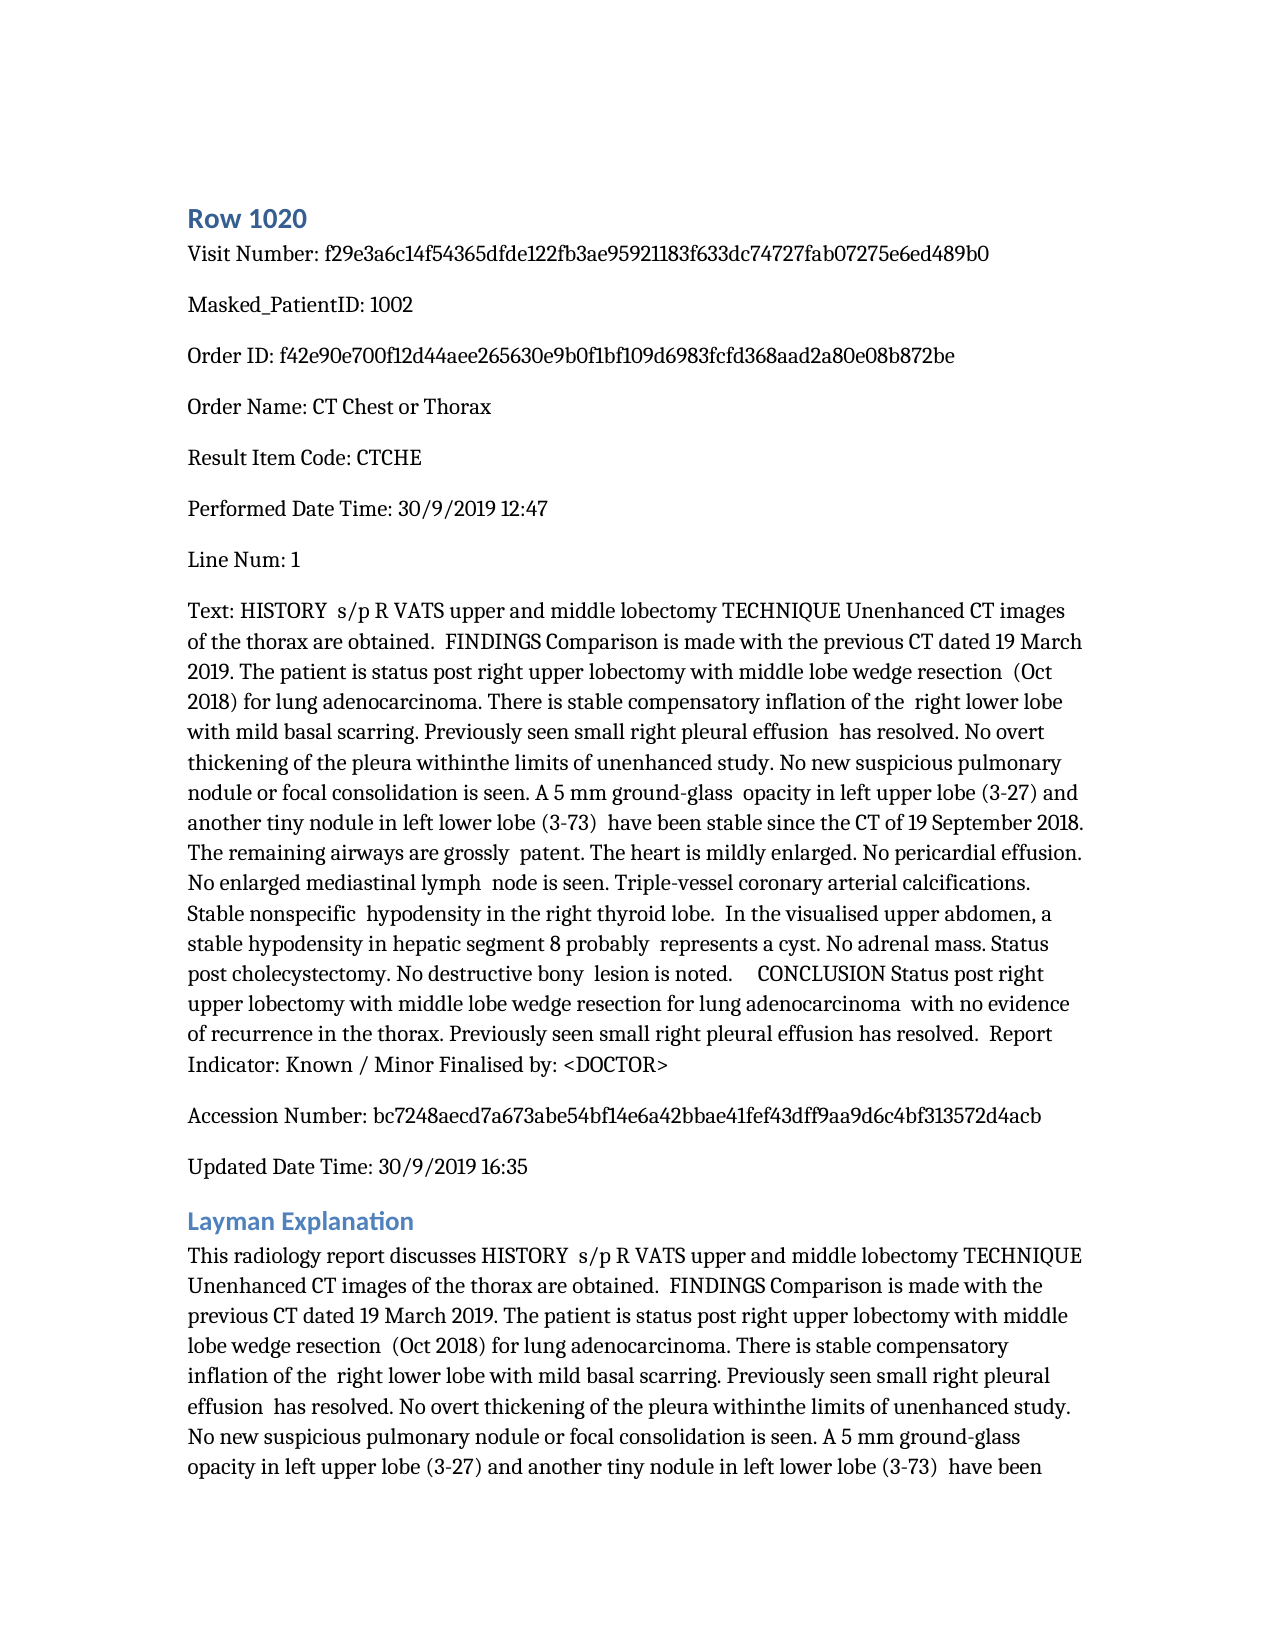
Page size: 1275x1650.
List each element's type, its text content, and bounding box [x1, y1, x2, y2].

text Performed Date Time: 30/9/2019 12:47 [187, 496, 1087, 522]
text Result Item Code: CTCHE [187, 445, 1087, 471]
text Visit Number: f29e3a6c14f54365dfde122fb3ae95921183f633dc74727fab07275e6ed489b0 [187, 241, 1087, 267]
text Masked_PatientID: 1002 [187, 292, 1087, 318]
text Updated Date Time: 30/9/2019 16:35 [187, 1153, 1087, 1180]
subtitle Layman Explanation [187, 1204, 1087, 1237]
text Accession Number: bc7248aecd7a673abe54bf14e6a42bbae41fef43dff9aa9d6c4bf313572d4acb [187, 1102, 1087, 1129]
subtitle Row 1020 [187, 200, 1087, 236]
text Line Num: 1 [187, 547, 1087, 573]
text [187, 1242, 1087, 1480]
text Text: HISTORY s/p R VATS upper and middle lobectomy TECHNIQUE Unenhanced CT images of the thorax are obtained. FINDINGS Comparison is made with the previous CT dated 19 March 2019. The patient is status post right upper lobectomy with middle lobe wedge resection (Oct 2018) for lung adenocarcinoma. There is stable compensatory inflation of the right lower lobe with mild basal scarring. Previously seen small right pleural effusion has resolved. No overt thickening of the pleura withinthe limits of unenhanced study. No new suspicious pulmonary nodule or focal consolidation is seen. A 5 mm ground-glass opacity in left upper lobe (3-27) and another tiny nodule in left lower lobe (3-73) have been stable since the CT of 19 September 2018. The remaining airways are grossly patent. The heart is mildly enlarged. No pericardial effusion. No enlarged mediastinal lymph node is seen. Triple-vessel coronary arterial calcifications. Stable nonspecific hypodensity in the right thyroid lobe. In the visualised upper abdomen, a stable hypodensity in hepatic segment 8 probably represents a cyst. No adrenal mass. Status post cholecystectomy. No destructive bony lesion is noted. CONCLUSION Status post right upper lobectomy with middle lobe wedge resection for lung adenocarcinoma with no evidence of recurrence in the thorax. Previously seen small right pleural effusion has resolved. Report Indicator: Known / Minor Finalised by: <DOCTOR> [187, 598, 1087, 1078]
text Order Name: CT Chest or Thorax [187, 394, 1087, 420]
text Order ID: f42e90e700f12d44aee265630e9b0f1bf109d6983fcfd368aad2a80e08b872be [187, 343, 1087, 369]
